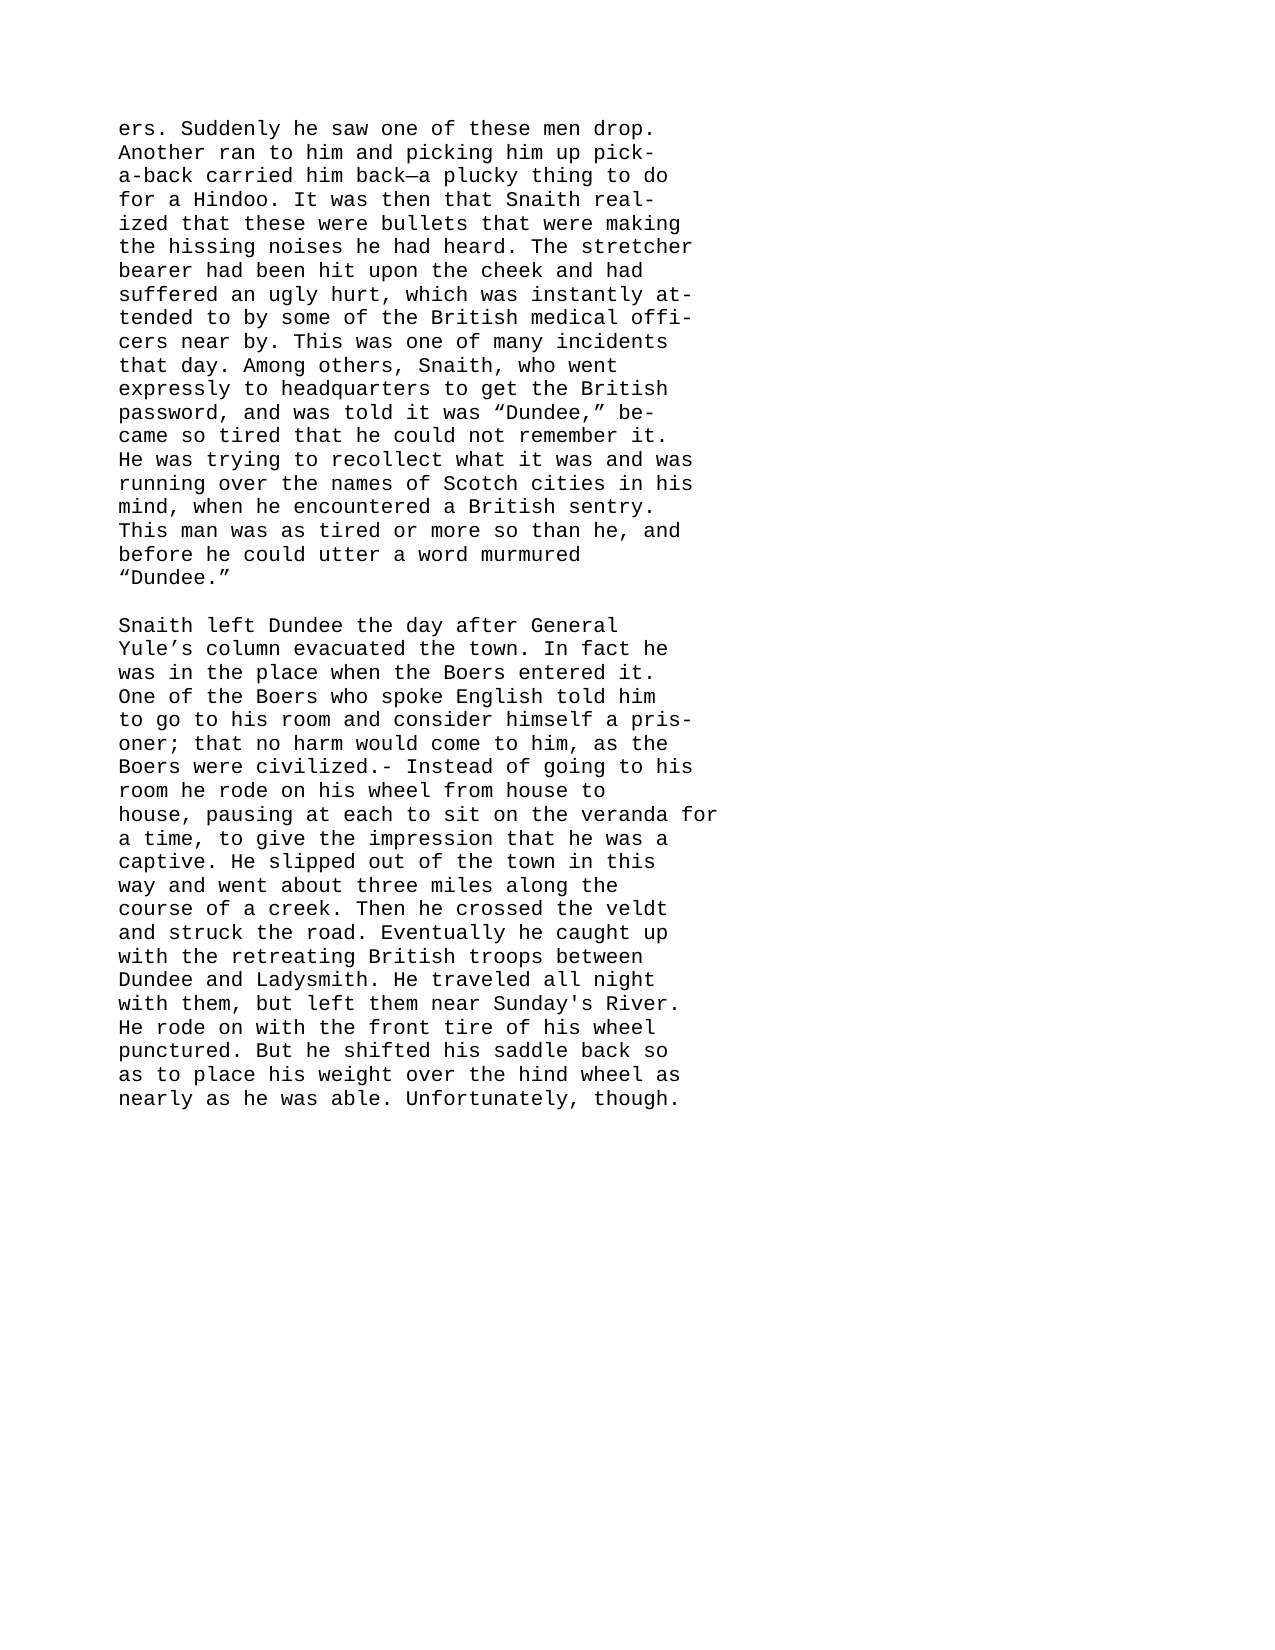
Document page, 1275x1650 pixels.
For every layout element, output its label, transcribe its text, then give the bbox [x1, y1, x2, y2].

text He was trying to recollect what it was and was [118, 449, 1157, 473]
text mind, when he encountered a British sentry. [118, 496, 1157, 520]
text Boers were civilized.- Instead of going to his [118, 757, 1157, 780]
text captive. He slipped out of the town in this [118, 851, 1157, 875]
text for a Hindoo. It was then that Snaith real- [118, 189, 1157, 213]
text came so tired that he could not remember it. [118, 426, 1157, 449]
text room he rode on his wheel from house to [118, 780, 1157, 804]
text cers near by. This was one of many incidents [118, 331, 1157, 354]
text One of the Boers who spoke English told him [118, 686, 1157, 709]
text nearly as he was able. Unfortunately, though. [118, 1088, 1157, 1111]
text and struck the road. Eventually he caught up [118, 922, 1157, 946]
text Snaith left Dundee the day after General [118, 615, 1157, 638]
text course of a creek. Then he crossed the veldt [118, 898, 1157, 922]
text with the retreating British troops between [118, 946, 1157, 969]
text bearer had been hit upon the cheek and had [118, 260, 1157, 284]
text was in the place when the Boers entered it. [118, 662, 1157, 686]
text expressly to headquarters to get the British [118, 378, 1157, 402]
text ers. Suddenly he saw one of these men drop. [118, 118, 1157, 142]
text a-back carried him back—a plucky thing to do [118, 165, 1157, 189]
text This man was as tired or more so than he, and [118, 520, 1157, 544]
text that day. Among others, Snaith, who went [118, 354, 1157, 378]
text He rode on with the front tire of his wheel [118, 1017, 1157, 1040]
text before he could utter a word murmured [118, 544, 1157, 567]
text Dundee and Ladysmith. He traveled all night [118, 969, 1157, 993]
text as to place his weight over the hind wheel as [118, 1064, 1157, 1088]
text Another ran to him and picking him up pick- [118, 142, 1157, 165]
text Yule’s column evacuated the town. In fact he [118, 638, 1157, 662]
text ized that these were bullets that were making [118, 213, 1157, 236]
text to go to his room and consider himself a pris- [118, 709, 1157, 733]
text house, pausing at each to sit on the veranda for [118, 804, 1157, 827]
text with them, but left them near Sunday's River. [118, 993, 1157, 1017]
text the hissing noises he had heard. The stretcher [118, 236, 1157, 260]
text oner; that no harm would come to him, as the [118, 733, 1157, 757]
text way and went about three miles along the [118, 875, 1157, 898]
text tended to by some of the British medical offi- [118, 307, 1157, 331]
text punctured. But he shifted his saddle back so [118, 1040, 1157, 1064]
text a time, to give the impression that he was a [118, 827, 1157, 851]
text running over the names of Scotch cities in his [118, 473, 1157, 496]
text suffered an ugly hurt, which was instantly at- [118, 284, 1157, 307]
text password, and was told it was “Dundee,” be- [118, 402, 1157, 426]
text “Dundee.” [118, 567, 1157, 591]
